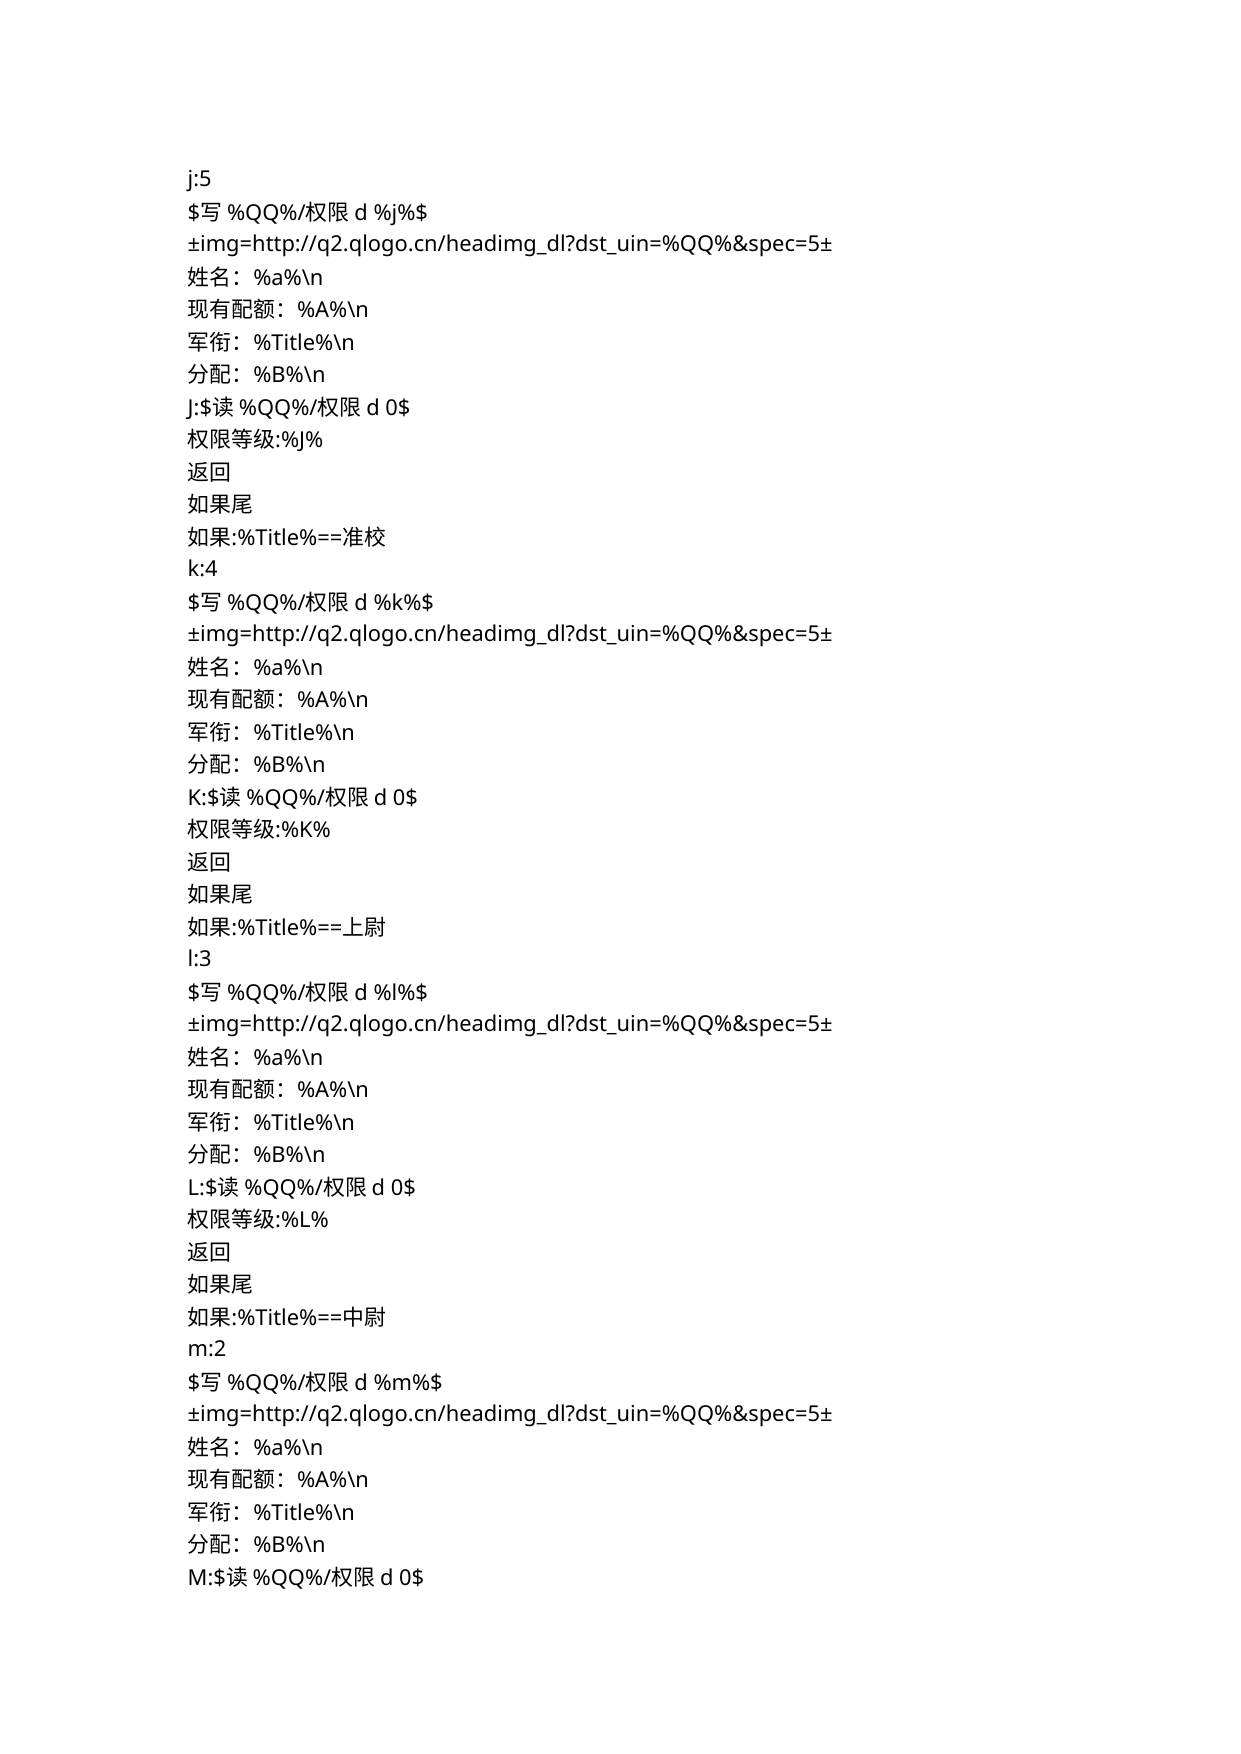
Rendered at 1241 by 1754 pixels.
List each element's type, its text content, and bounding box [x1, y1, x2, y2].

text 军衔：%Title%\n [187, 324, 1053, 357]
text 分配：%B%\n [187, 1137, 1053, 1169]
text 现有配额：%A%\n [187, 1462, 1053, 1494]
text 如果尾 [187, 1267, 1053, 1299]
text M:$读 %QQ%/权限 d 0$ [187, 1559, 1053, 1592]
text 分配：%B%\n [187, 357, 1053, 389]
text 权限等级:%K% [187, 812, 1053, 844]
text 如果尾 [187, 877, 1053, 909]
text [187, 227, 1053, 259]
text J:$读 %QQ%/权限 d 0$ [187, 389, 1053, 422]
text $写 %QQ%/权限 d %k%$ [187, 584, 1053, 617]
text 军衔：%Title%\n [187, 1494, 1053, 1527]
text 返回 [187, 454, 1053, 487]
text 如果尾 [187, 487, 1053, 519]
text 现有配额：%A%\n [187, 292, 1053, 324]
text 现有配额：%A%\n [187, 1072, 1053, 1104]
text $写 %QQ%/权限 d %j%$ [187, 194, 1053, 227]
text 分配：%B%\n [187, 1527, 1053, 1559]
text m:2 [187, 1332, 1053, 1364]
text 如果:%Title%==上尉 [187, 909, 1053, 942]
text 姓名：%a%\n [187, 259, 1053, 292]
text $写 %QQ%/权限 d %l%$ [187, 974, 1053, 1007]
text 姓名：%a%\n [187, 1039, 1053, 1072]
text ±img=http://q2.qlogo.cn/headimg_dl?dst_uin=%QQ%&spec=5± [187, 1007, 1053, 1039]
text 权限等级:%J% [187, 422, 1053, 454]
text l:3 [187, 942, 1053, 974]
text 姓名：%a%\n [187, 1429, 1053, 1462]
text j:5 [187, 162, 1053, 194]
text 军衔：%Title%\n [187, 714, 1053, 747]
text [187, 1397, 1053, 1429]
text L:$读 %QQ%/权限 d 0$ [187, 1169, 1053, 1202]
text ±img=http://q2.qlogo.cn/headimg_dl?dst_uin=%QQ%&spec=5± [187, 617, 1053, 649]
text $写 %QQ%/权限 d %m%$ [187, 1364, 1053, 1397]
text 现有配额：%A%\n [187, 682, 1053, 714]
text 返回 [187, 844, 1053, 877]
text 军衔：%Title%\n [187, 1104, 1053, 1137]
text 分配：%B%\n [187, 747, 1053, 779]
text 如果:%Title%==准校 [187, 519, 1053, 552]
text 如果:%Title%==中尉 [187, 1299, 1053, 1332]
text K:$读 %QQ%/权限 d 0$ [187, 779, 1053, 812]
text 返回 [187, 1234, 1053, 1267]
text 姓名：%a%\n [187, 649, 1053, 682]
text 权限等级:%L% [187, 1202, 1053, 1234]
text k:4 [187, 552, 1053, 584]
